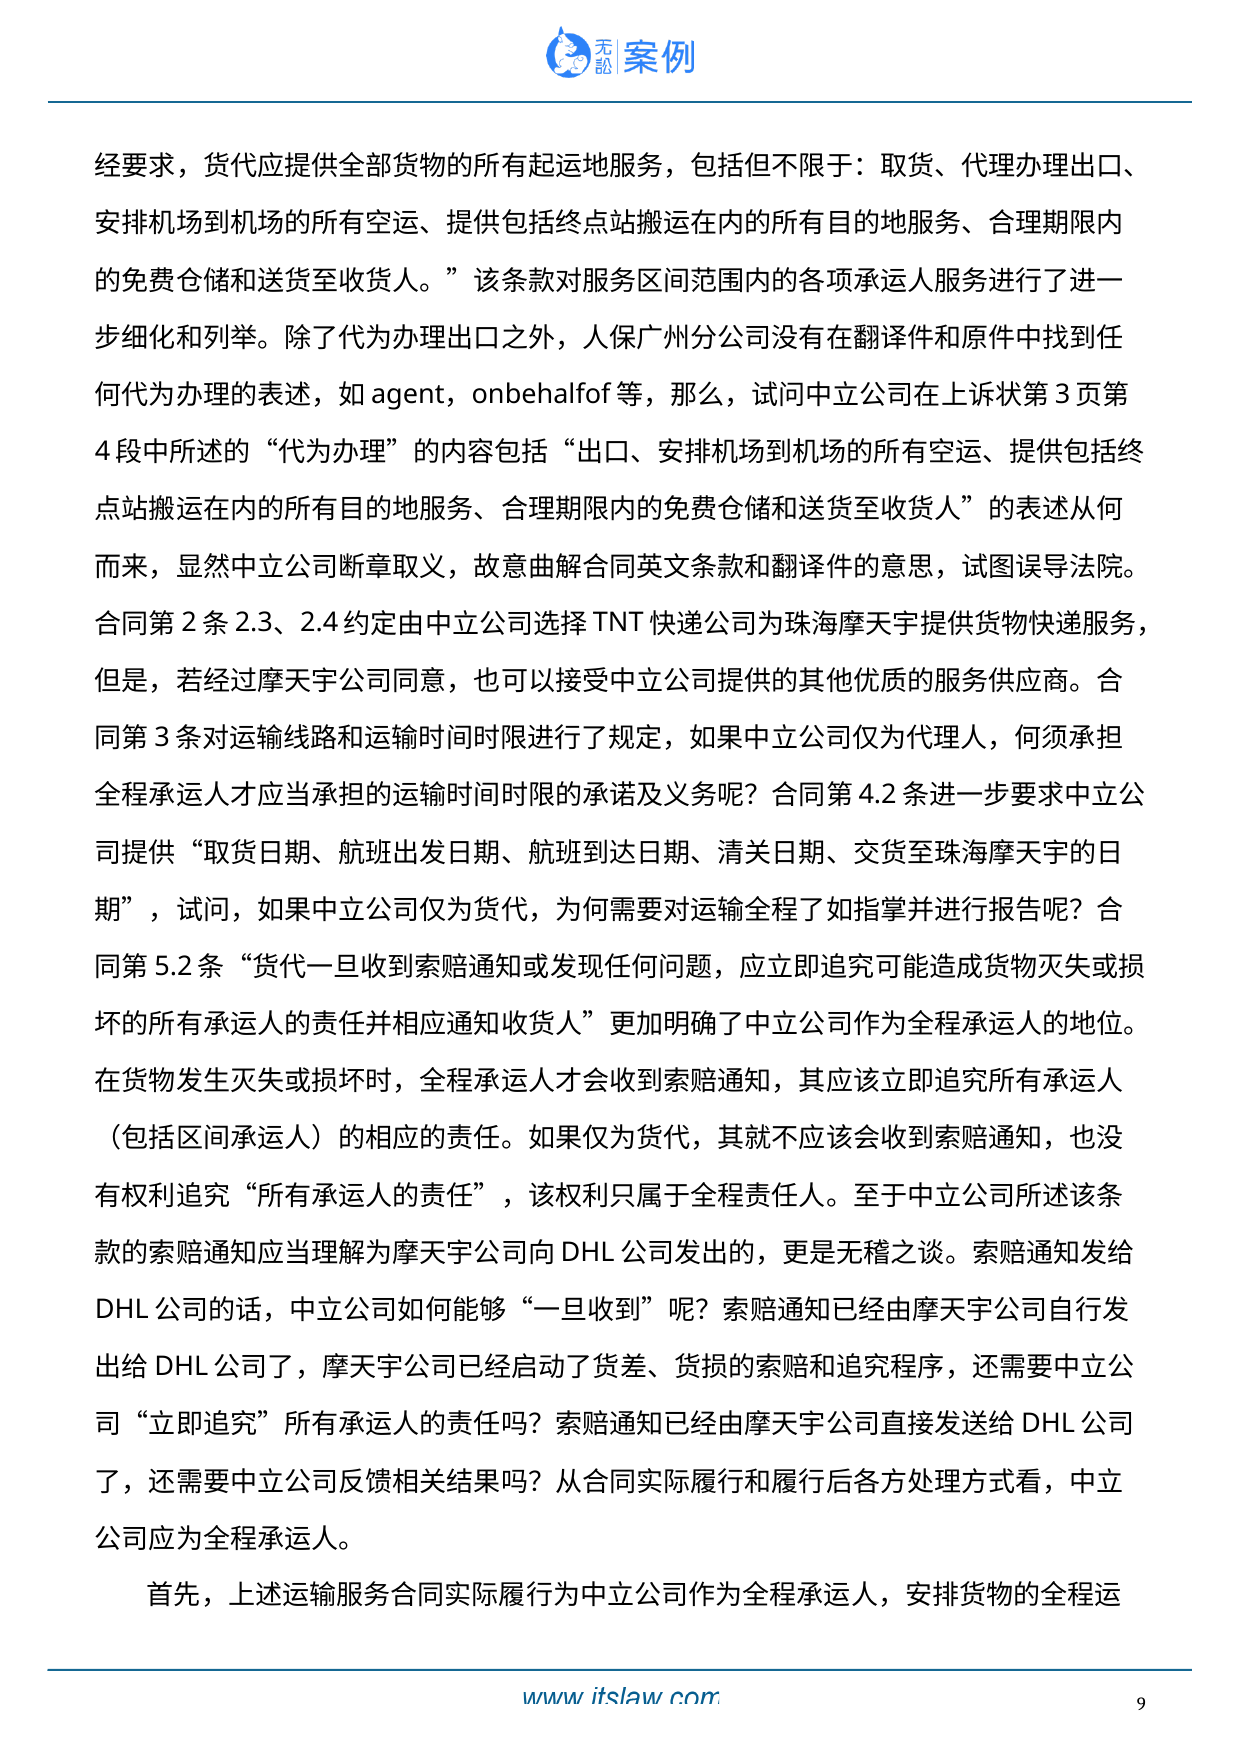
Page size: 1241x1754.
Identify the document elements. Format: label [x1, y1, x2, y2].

text [94, 85, 1146, 1558]
picture [523, 1687, 720, 1704]
picture [546, 26, 694, 78]
text [94, 1570, 1146, 1614]
